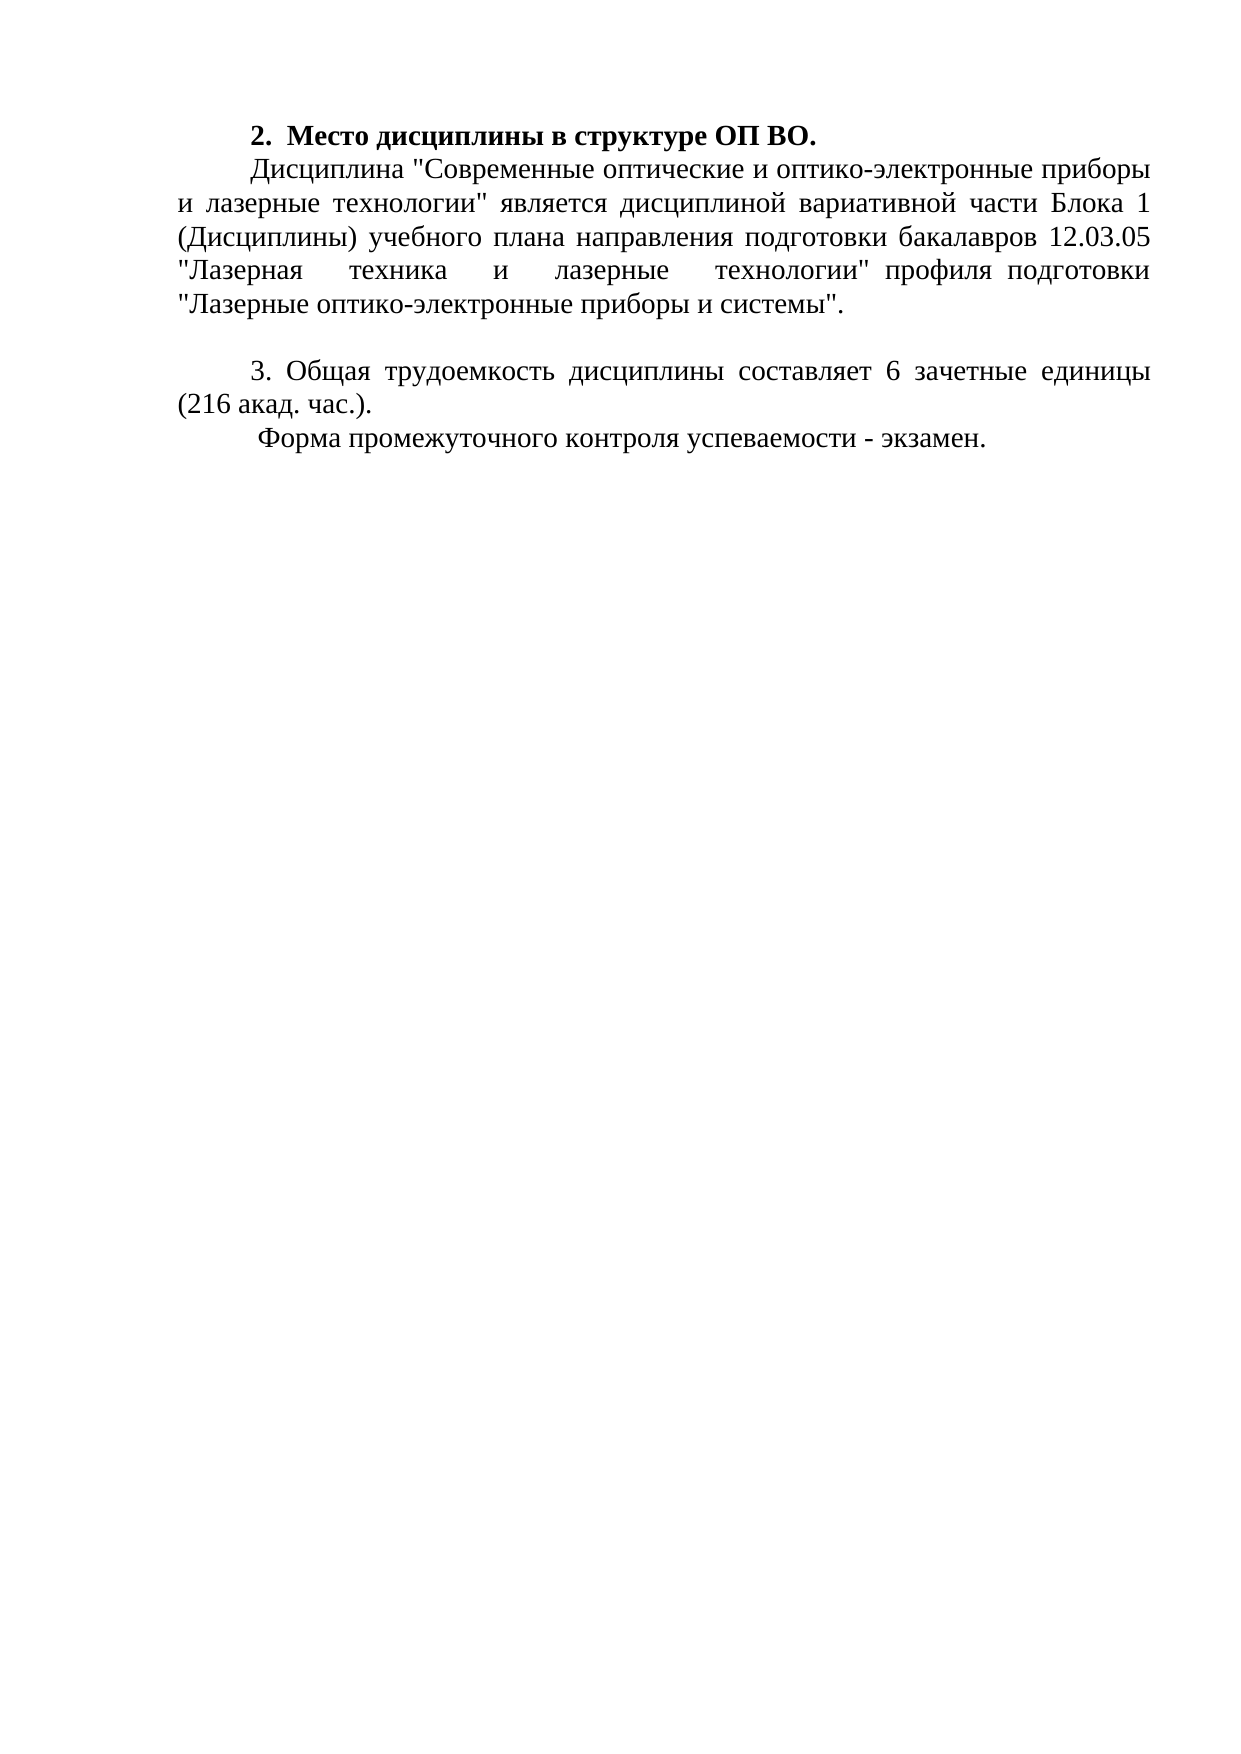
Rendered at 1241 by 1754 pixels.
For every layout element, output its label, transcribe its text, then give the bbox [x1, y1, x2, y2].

text 2. Место дисциплины в структуре ОП ВО. [177, 118, 1152, 152]
text Форма промежуточного контроля успеваемости - экзамен. [177, 420, 1152, 453]
text Дисциплина "Современные оптические и оптико-электронные приборы и лазерные технологии" является дисциплиной вариативной части Блока 1 (Дисциплины) учебного плана направления подготовки бакалавров 12.03.05 "Лазерная техника и лазерные технологии" профиля подготовки "Лазерные оптико-электронные приборы и системы". [177, 152, 1152, 319]
text 3. Общая трудоемкость дисциплины составляет 6 зачетные единицы (216 акад. час.). [177, 353, 1152, 420]
